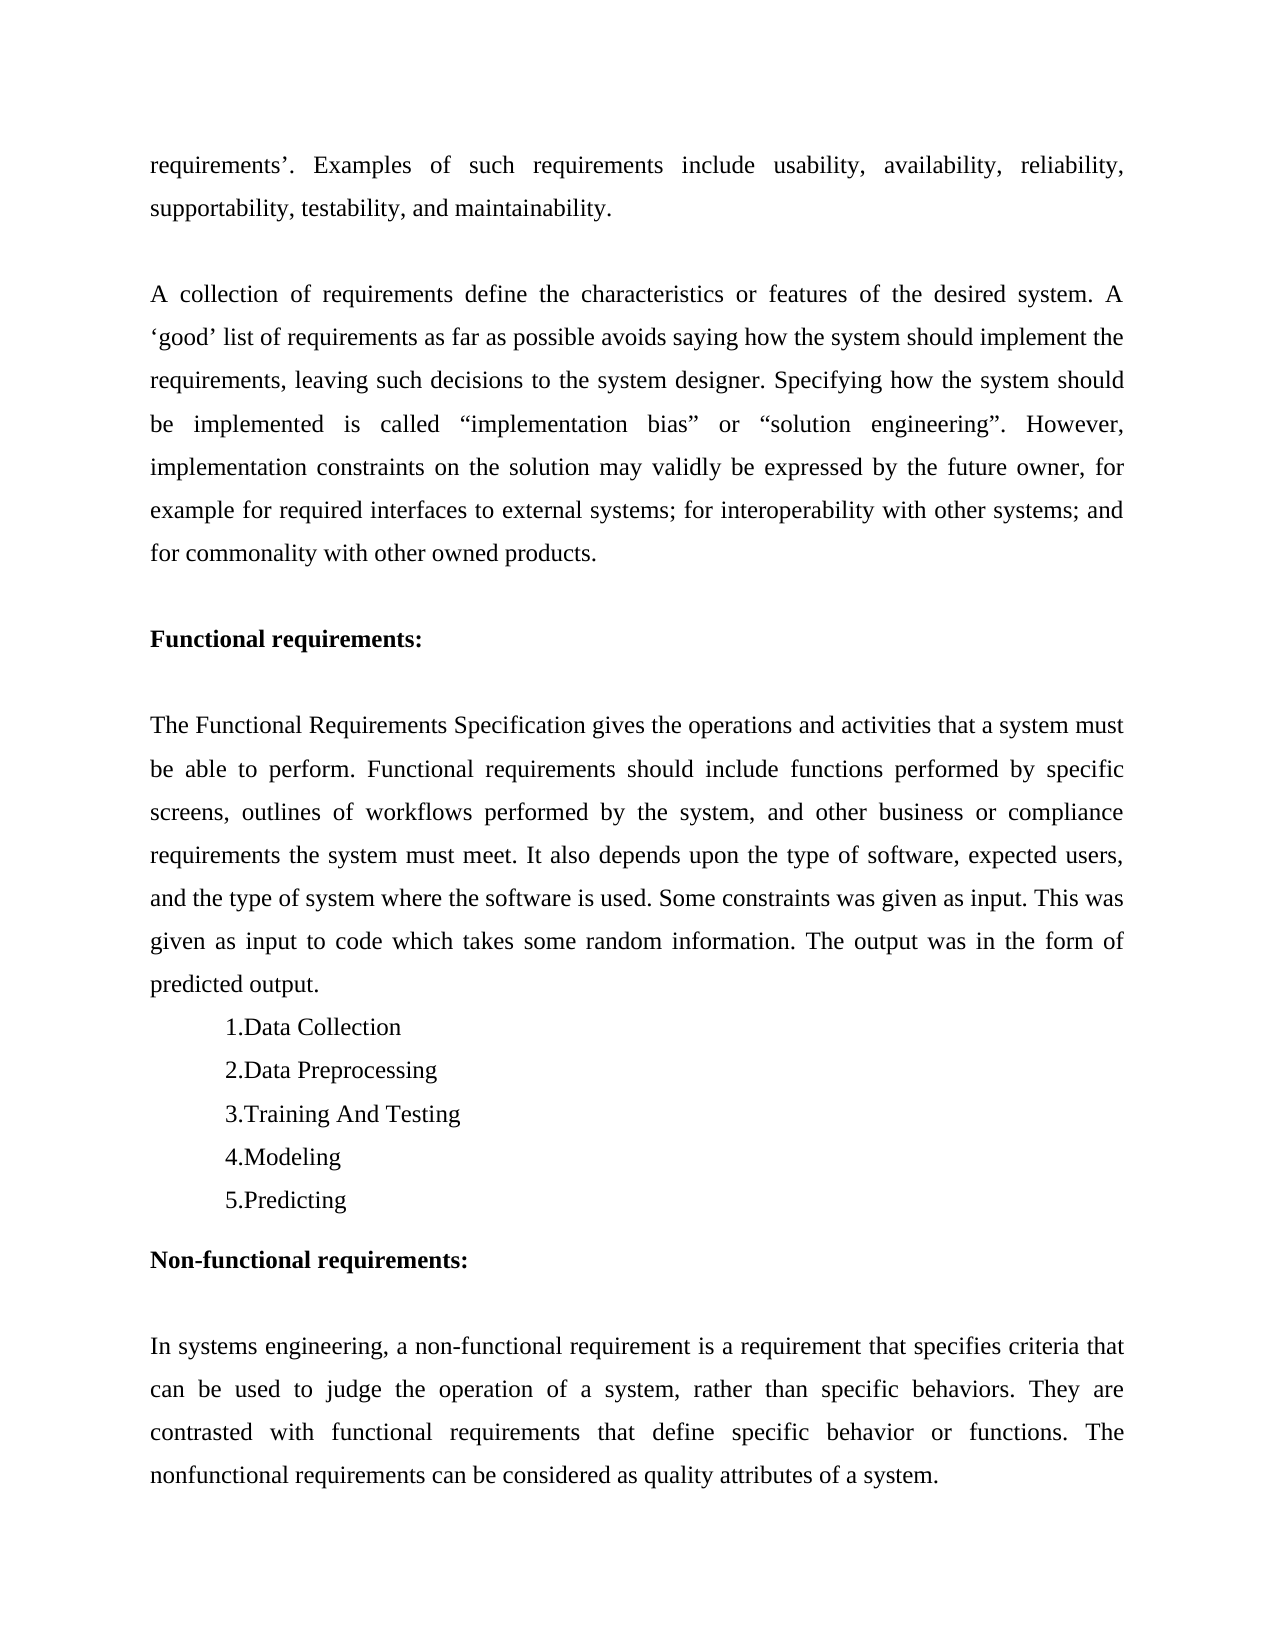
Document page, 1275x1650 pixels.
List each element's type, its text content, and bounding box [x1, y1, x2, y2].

text 2.Data Preprocessing [225, 1056, 1125, 1084]
text 3.Training And Testing [225, 1099, 1125, 1127]
text Functional requirements: [150, 624, 1125, 653]
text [150, 150, 1125, 222]
text 5.Predicting [225, 1185, 1125, 1214]
text In systems engineering, a non-functional requirement is a requirement that specifies criteria that can be used to judge the operation of a system, rather than specific behaviors. They are contrasted with functional requirements that define specific behavior or functions. The nonfunctional requirements can be considered as quality attributes of a system. [150, 1331, 1125, 1489]
text The Functional Requirements Specification gives the operations and activities that a system must be able to perform. Functional requirements should include functions performed by specific screens, outlines of workflows performed by the system, and other business or compliance requirements the system must meet. It also depends upon the type of software, expected users, and the type of system where the software is used. Some constraints was given as input. This was given as input to code which takes some random information. The output was in the form of predicted output. [150, 711, 1125, 998]
text A collection of requirements define the characteristics or features of the desired system. A ‘good’ list of requirements as far as possible avoids saying how the system should implement the requirements, leaving such decisions to the system designer. Specifying how the system should be implemented is called “implementation bias” or “solution engineering”. However, implementation constraints on the solution may validly be expressed by the future owner, for example for required interfaces to external systems; for interoperability with other systems; and for commonality with other owned products. [150, 279, 1125, 567]
text 1.Data Collection [225, 1012, 1125, 1041]
text Non-functional requirements: [150, 1245, 1125, 1273]
text 4.Modeling [225, 1142, 1125, 1171]
